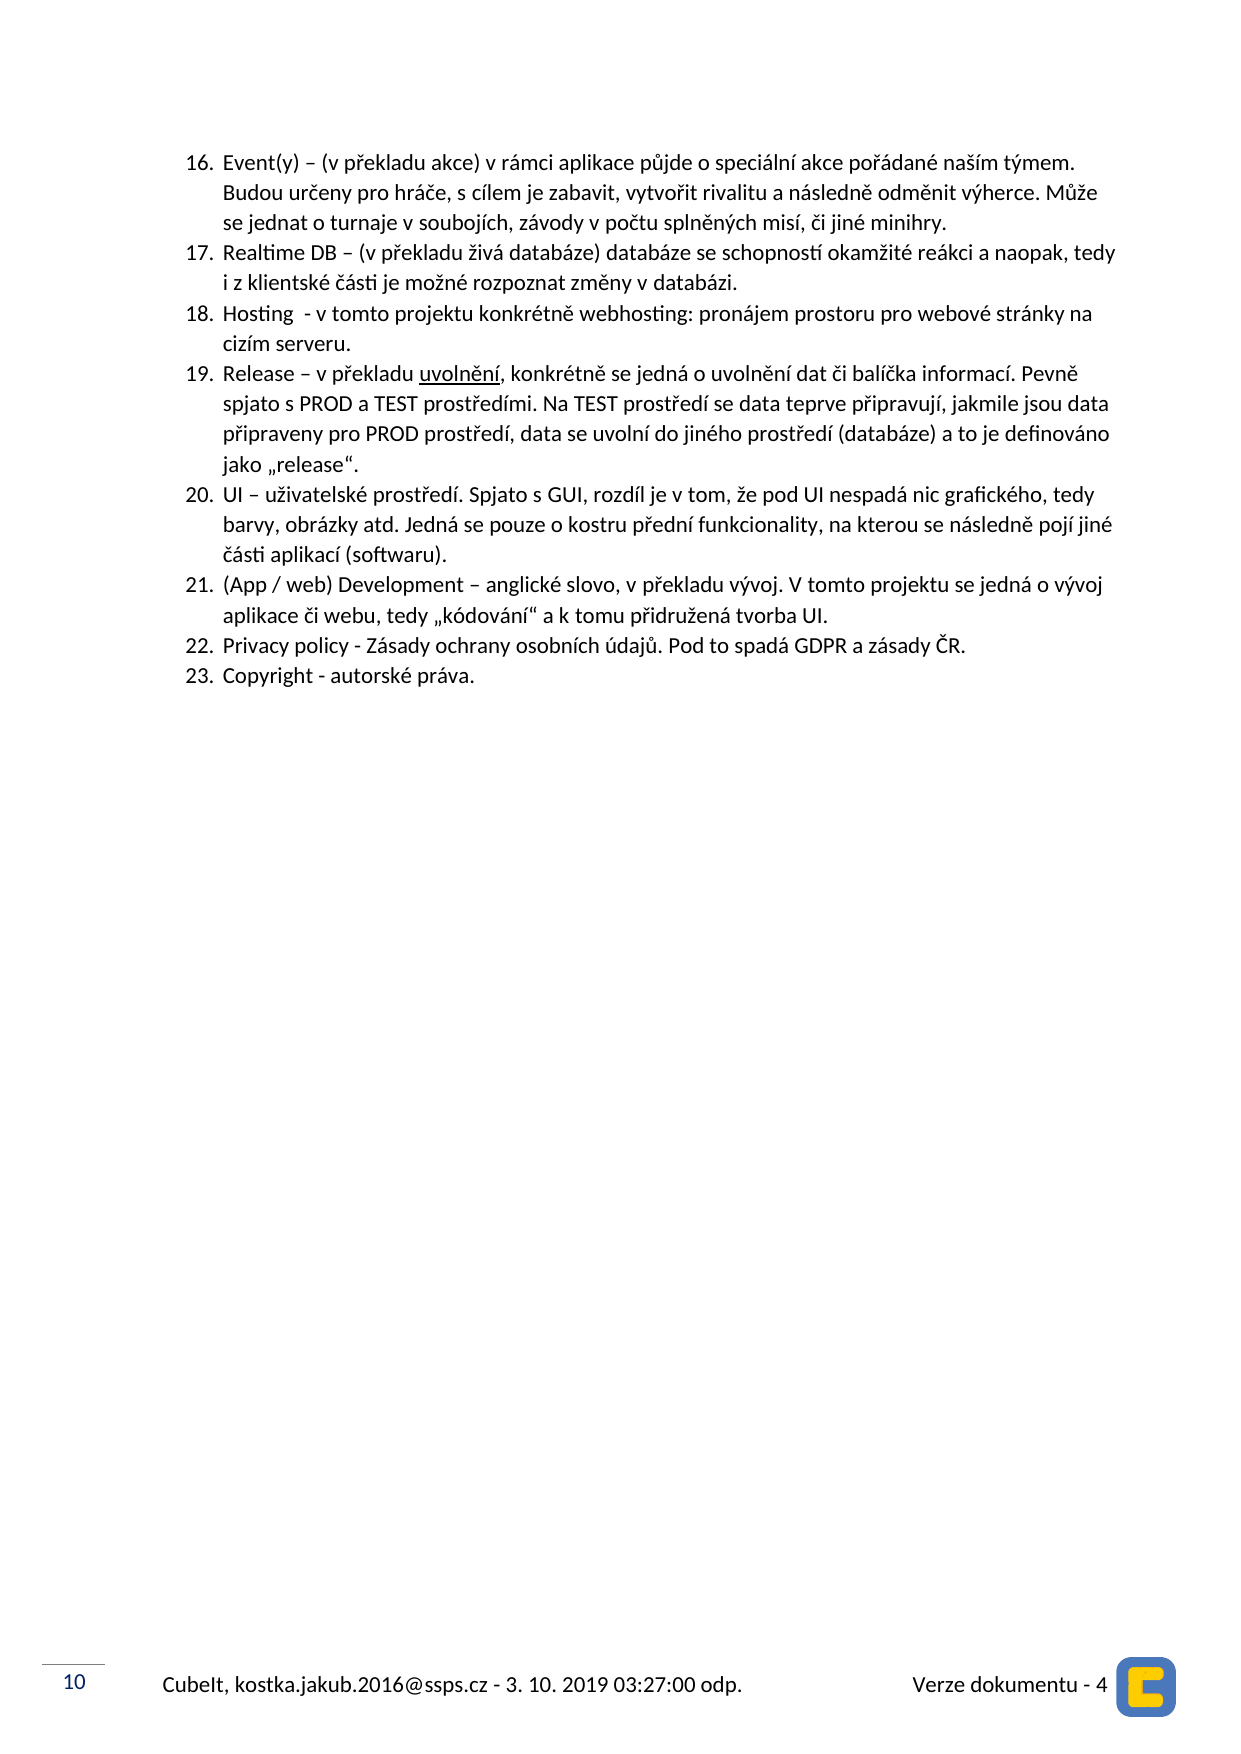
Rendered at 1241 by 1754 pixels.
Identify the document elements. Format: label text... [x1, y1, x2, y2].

list (App / web) Development – anglické slovo, v překladu vývoj. V tomto projektu se jedná o vývoj aplikace či webu, tedy „kódování“ a k tomu přidružená tvorba UI. [185, 571, 1122, 629]
list Event(y) – (v překladu akce) v rámci aplikace půjde o speciální akce pořádané naším týmem. Budou určeny pro hráče, s cílem je zabavit, vytvořit rivalitu a následně odměnit výherce. Může se jednat o turnaje v soubojích, závody v počtu splněných misí, či jiné minihry. [185, 148, 1122, 236]
list Copyright - autorské práva. [185, 661, 1122, 689]
list Release – v překladu uvolnění, konkrétně se jedná o uvolnění dat či balíčka informací. Pevně spjato s PROD a TEST prostředími. Na TEST prostředí se data teprve připravují, jakmile jsou data připraveny pro PROD prostředí, data se uvolní do jiného prostředí (databáze) a to je definováno jako „release“. [185, 359, 1122, 478]
list UI – uživatelské prostředí. Spjato s GUI, rozdíl je v tom, že pod UI nespadá nic grafického, tedy barvy, obrázky atd. Jedná se pouze o kostru přední funkcionality, na kterou se následně pojí jiné části aplikací (softwaru). [185, 480, 1122, 568]
list Hosting - v tomto projektu konkrétně webhosting: pronájem prostoru pro webové stránky na cizím serveru. [185, 299, 1122, 357]
list Realtime DB – (v překladu živá databáze) databáze se schopností okamžité reákci a naopak, tedy i z klientské části je možné rozpoznat změny v databázi. [185, 238, 1122, 296]
list Privacy policy - Zásady ochrany osobních údajů. Pod to spadá GDPR a zásady ČR. [185, 631, 1122, 659]
picture [1116, 1657, 1176, 1717]
